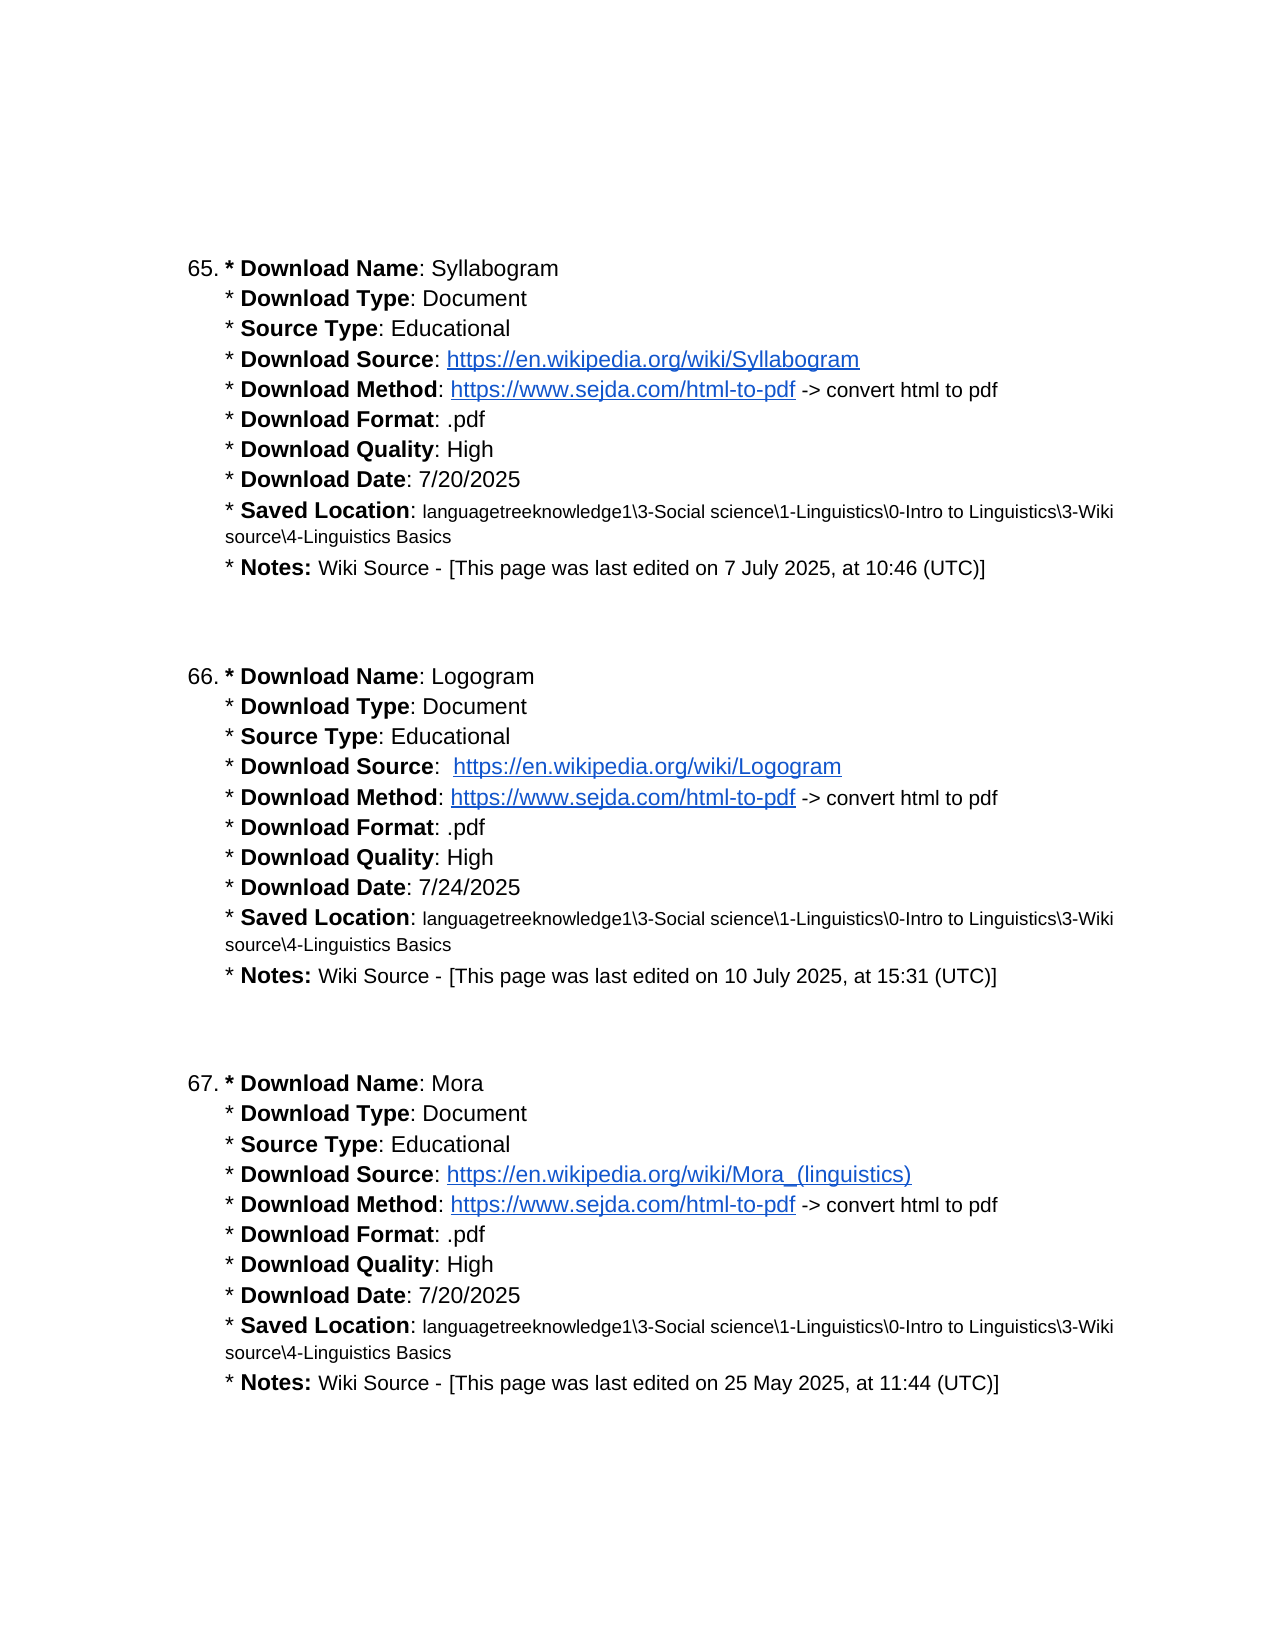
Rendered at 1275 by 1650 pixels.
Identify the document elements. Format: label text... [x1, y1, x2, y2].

list * Download Name: Syllabogram * Download Type: Document * Source Type: Educational * Download Source: https://en.wikipedia.org/wiki/Syllabogram * Download Method: https://www.sejda.com/html-to-pdf -> convert html to pdf * Download Format: .pdf * Download Quality: High * Download Date: 7/20/2025 * Saved Location: languagetreeknowledge1\3-Social science\1-Linguistics\0-Intro to Linguistics\3-Wiki source\4-Linguistics Basics * Notes: Wiki Source - [This page was last edited on 7 July 2025, at 10:46 (UTC)] [187, 255, 1125, 581]
list * Download Name: Mora * Download Type: Document * Source Type: Educational * Download Source: https://en.wikipedia.org/wiki/Mora_(linguistics) * Download Method: https://www.sejda.com/html-to-pdf -> convert html to pdf * Download Format: .pdf * Download Quality: High * Download Date: 7/20/2025 * Saved Location: languagetreeknowledge1\3-Social science\1-Linguistics\0-Intro to Linguistics\3-Wiki source\4-Linguistics Basics * Notes: Wiki Source - [This page was last edited on 25 May 2025, at 11:44 (UTC)] [187, 1070, 1125, 1396]
list * Download Name: Logogram * Download Type: Document * Source Type: Educational * Download Source: https://en.wikipedia.org/wiki/Logogram * Download Method: https://www.sejda.com/html-to-pdf -> convert html to pdf * Download Format: .pdf * Download Quality: High * Download Date: 7/24/2025 * Saved Location: languagetreeknowledge1\3-Social science\1-Linguistics\0-Intro to Linguistics\3-Wiki source\4-Linguistics Basics * Notes: Wiki Source - [This page was last edited on 10 July 2025, at 15:31 (UTC)] [187, 663, 1125, 988]
